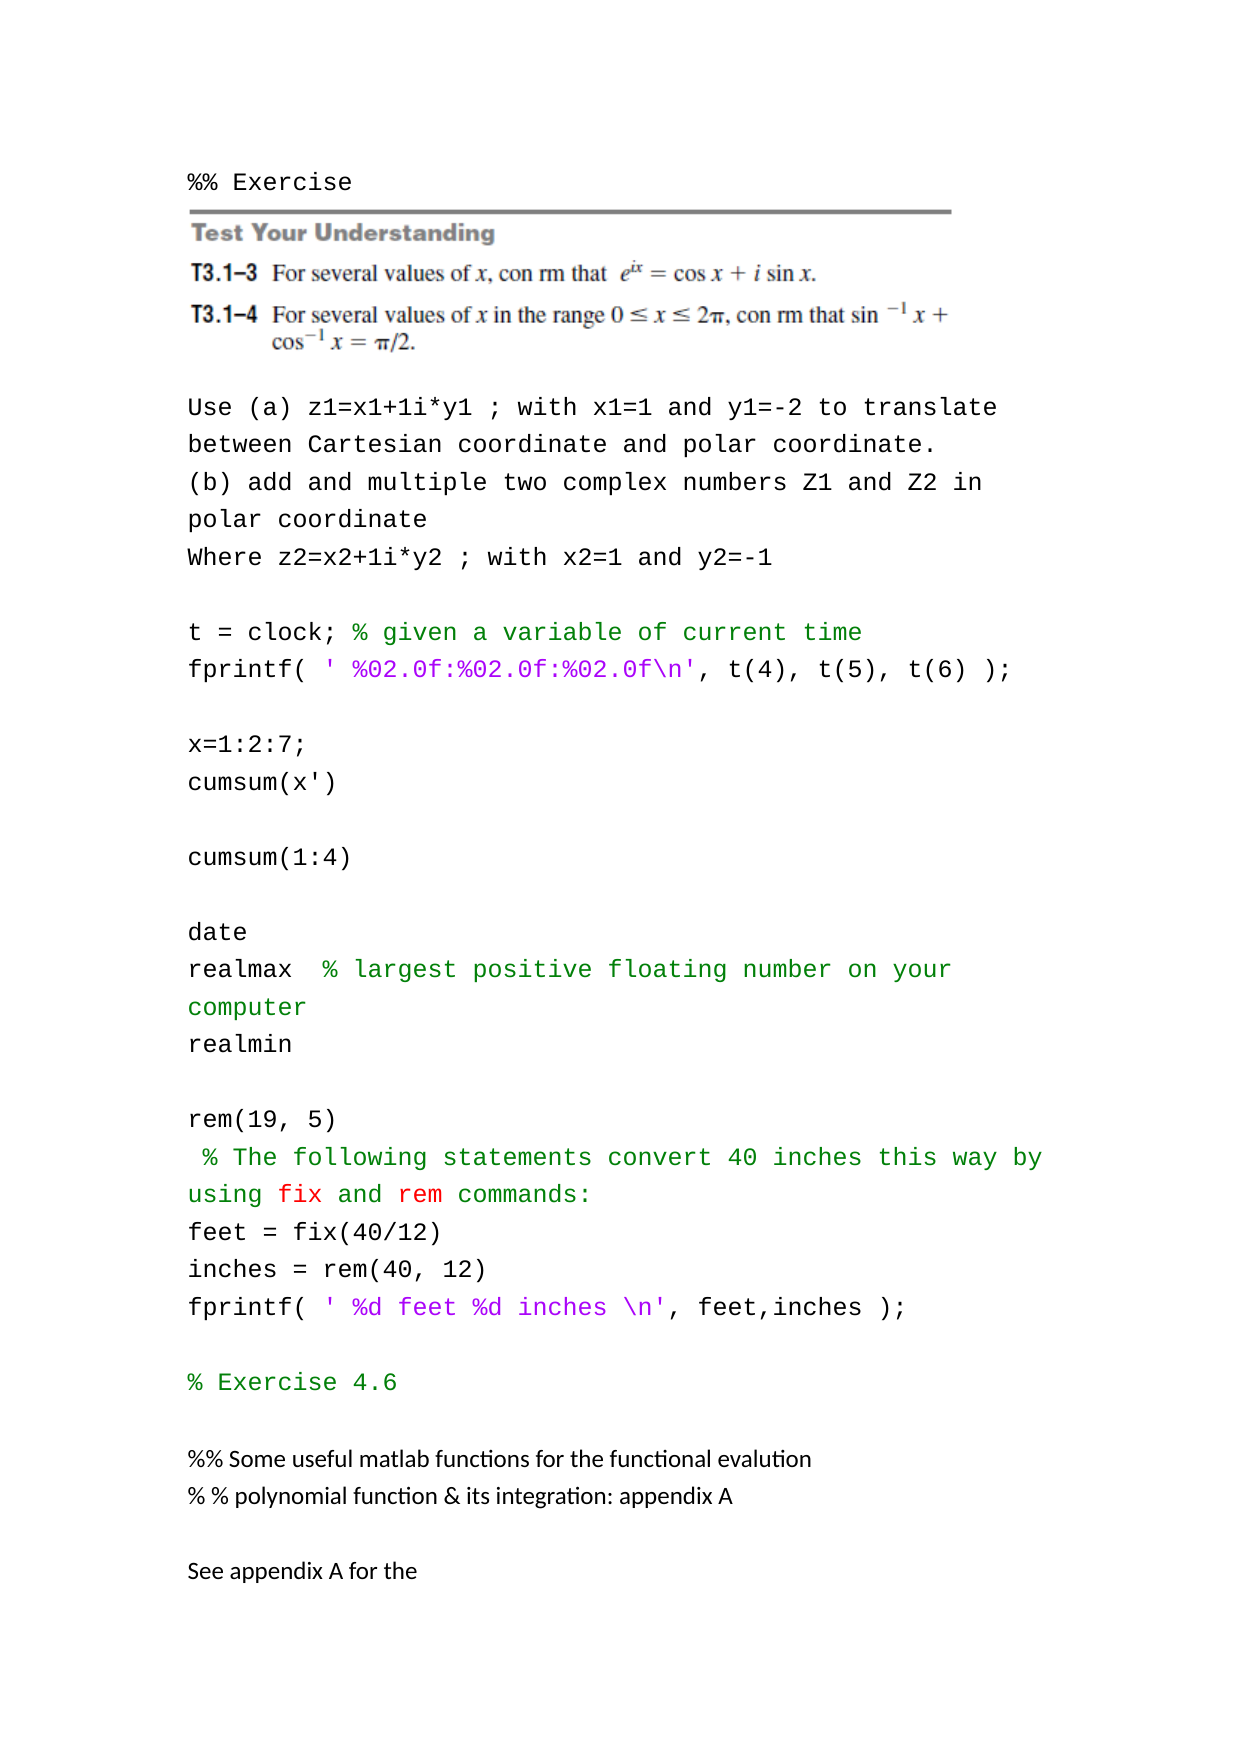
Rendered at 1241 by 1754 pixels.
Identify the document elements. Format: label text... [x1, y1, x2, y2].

text % Exercise 4.6 [187, 1364, 1053, 1402]
text cumsum(x') [187, 764, 1053, 802]
text feet = fix(40/12) [187, 1214, 1053, 1252]
text (b) add and multiple two complex numbers Z1 and Z2 in polar coordinate [187, 464, 1053, 539]
text realmax % largest positive floating number on your computer [187, 952, 1053, 1027]
text inches = rem(40, 12) [187, 1252, 1053, 1289]
text cumsum(1:4) [187, 839, 1053, 877]
text t = clock; % given a variable of current time [187, 614, 1053, 652]
text % % polynomial function & its integration: appendix A [187, 1477, 1053, 1514]
picture [187, 202, 968, 366]
text %% Exercise [187, 164, 1053, 202]
text fprintf( ' %d feet %d inches \n', feet,inches ); [187, 1289, 1053, 1327]
text Use (a) z1=x1+1i*y1 ; with x1=1 and y1=-2 to translate between Cartesian coordinate and polar coordinate. [187, 389, 1053, 464]
text date [187, 914, 1053, 952]
text fprintf( ' %02.0f:%02.0f:%02.0f\n', t(4), t(5), t(6) ); [187, 652, 1053, 689]
text rem(19, 5) [187, 1102, 1053, 1139]
text %% Some useful matlab functions for the functional evalution [187, 1439, 1053, 1477]
text See appendix A for the [187, 1552, 1053, 1589]
text % The following statements convert 40 inches this way by using fix and rem commands: [187, 1139, 1053, 1214]
text Where z2=x2+1i*y2 ; with x2=1 and y2=-1 [187, 539, 1053, 577]
text x=1:2:7; [187, 727, 1053, 764]
text realmin [187, 1027, 1053, 1064]
